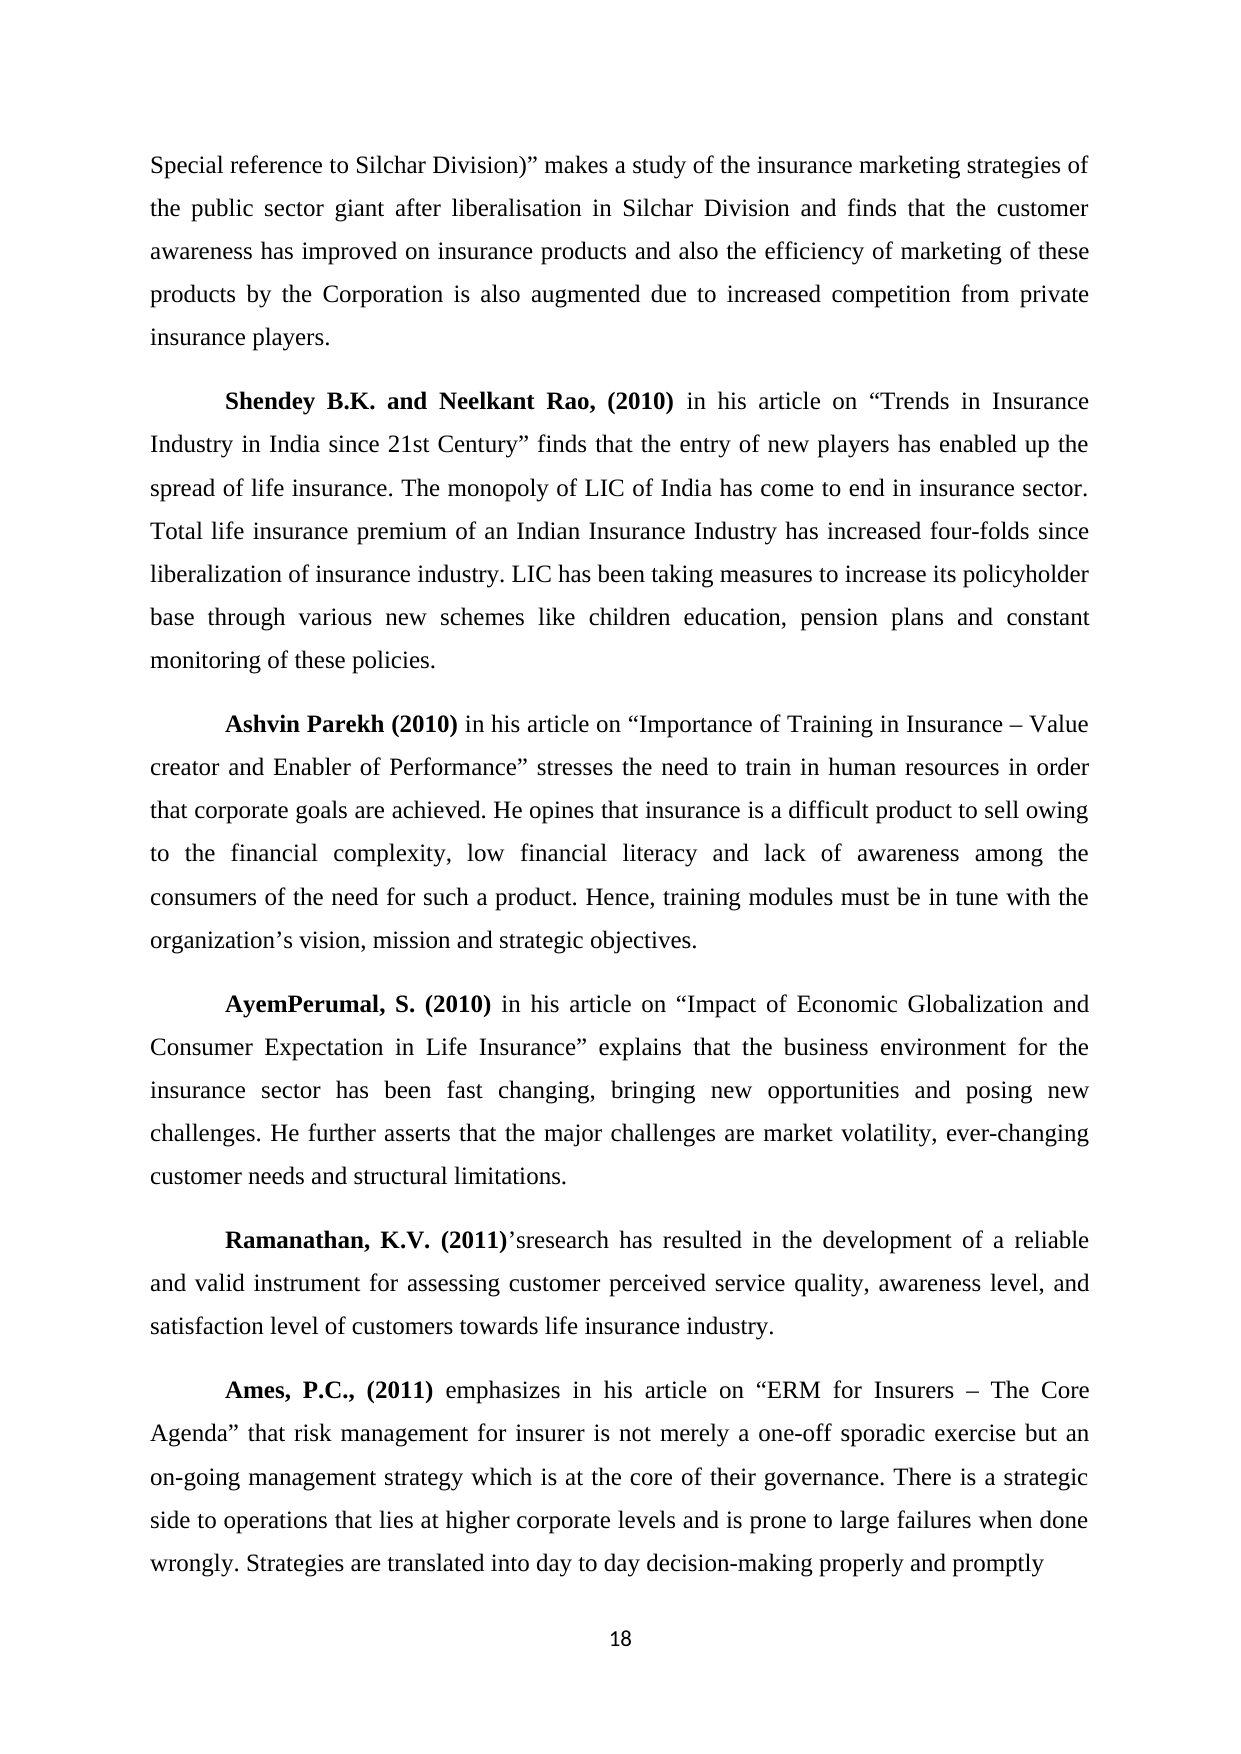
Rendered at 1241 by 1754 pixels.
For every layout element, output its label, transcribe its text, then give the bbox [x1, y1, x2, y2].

text Shendey B.K. and Neelkant Rao, (2010) in his article on “Trends in Insurance Industry in India since 21st Century” finds that the entry of new players has enabled up the spread of life insurance. The monopoly of LIC of India has come to end in insurance sector. Total life insurance premium of an Indian Insurance Industry has increased four-folds since liberalization of insurance industry. LIC has been taking measures to increase its policyholder base through various new schemes like children education, pension plans and constant monitoring of these policies. [150, 386, 1090, 674]
text AyemPerumal, S. (2010) in his article on “Impact of Economic Globalization and Consumer Expectation in Life Insurance” explains that the business environment for the insurance sector has been fast changing, bringing new opportunities and posing new challenges. He further asserts that the major challenges are market volatility, ever-changing customer needs and structural limitations. [150, 989, 1090, 1190]
text Ashvin Parekh (2010) in his article on “Importance of Training in Insurance – Value creator and Enabler of Performance” stresses the need to train in human resources in order that corporate goals are achieved. He opines that insurance is a difficult product to sell owing to the financial complexity, low financial literacy and lack of awareness among the consumers of the need for such a product. Hence, training modules must be in tune with the organization’s vision, mission and strategic objectives. [150, 709, 1090, 953]
text Ames, P.C., (2011) emphasizes in his article on “ERM for Insurers – The Core Agenda” that risk management for insurer is not merely a one-off sporadic exercise but an on-going management strategy which is at the core of their governance. There is a strategic side to operations that lies at higher corporate levels and is prone to large failures when done wrongly. Strategies are translated into day to day decision-making properly and promptly [150, 1375, 1090, 1577]
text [150, 150, 1090, 351]
text Ramanathan, K.V. (2011)’sresearch has resulted in the development of a reliable and valid instrument for assessing customer perceived service quality, awareness level, and satisfaction level of customers towards life insurance industry. [150, 1225, 1090, 1340]
